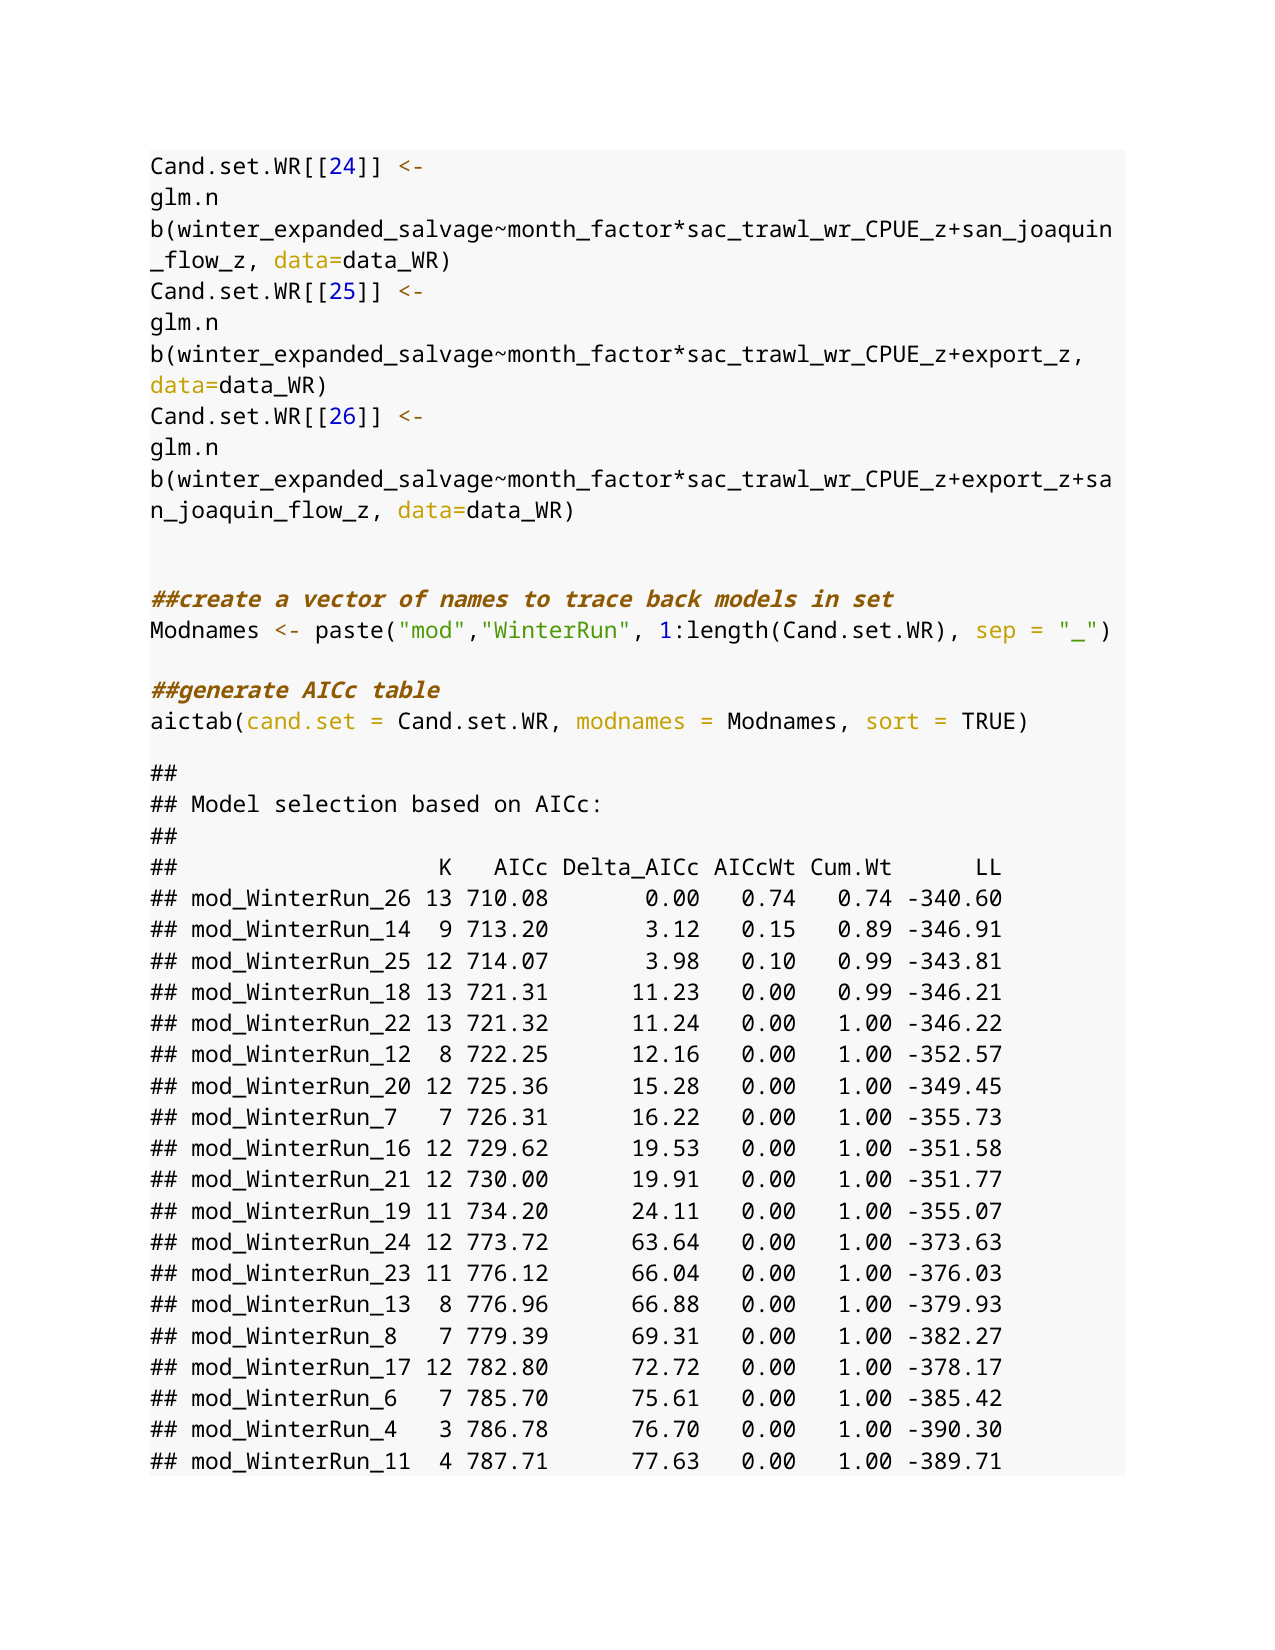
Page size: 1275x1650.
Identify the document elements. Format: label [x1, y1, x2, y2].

text [150, 150, 1125, 736]
text [150, 757, 1125, 1476]
